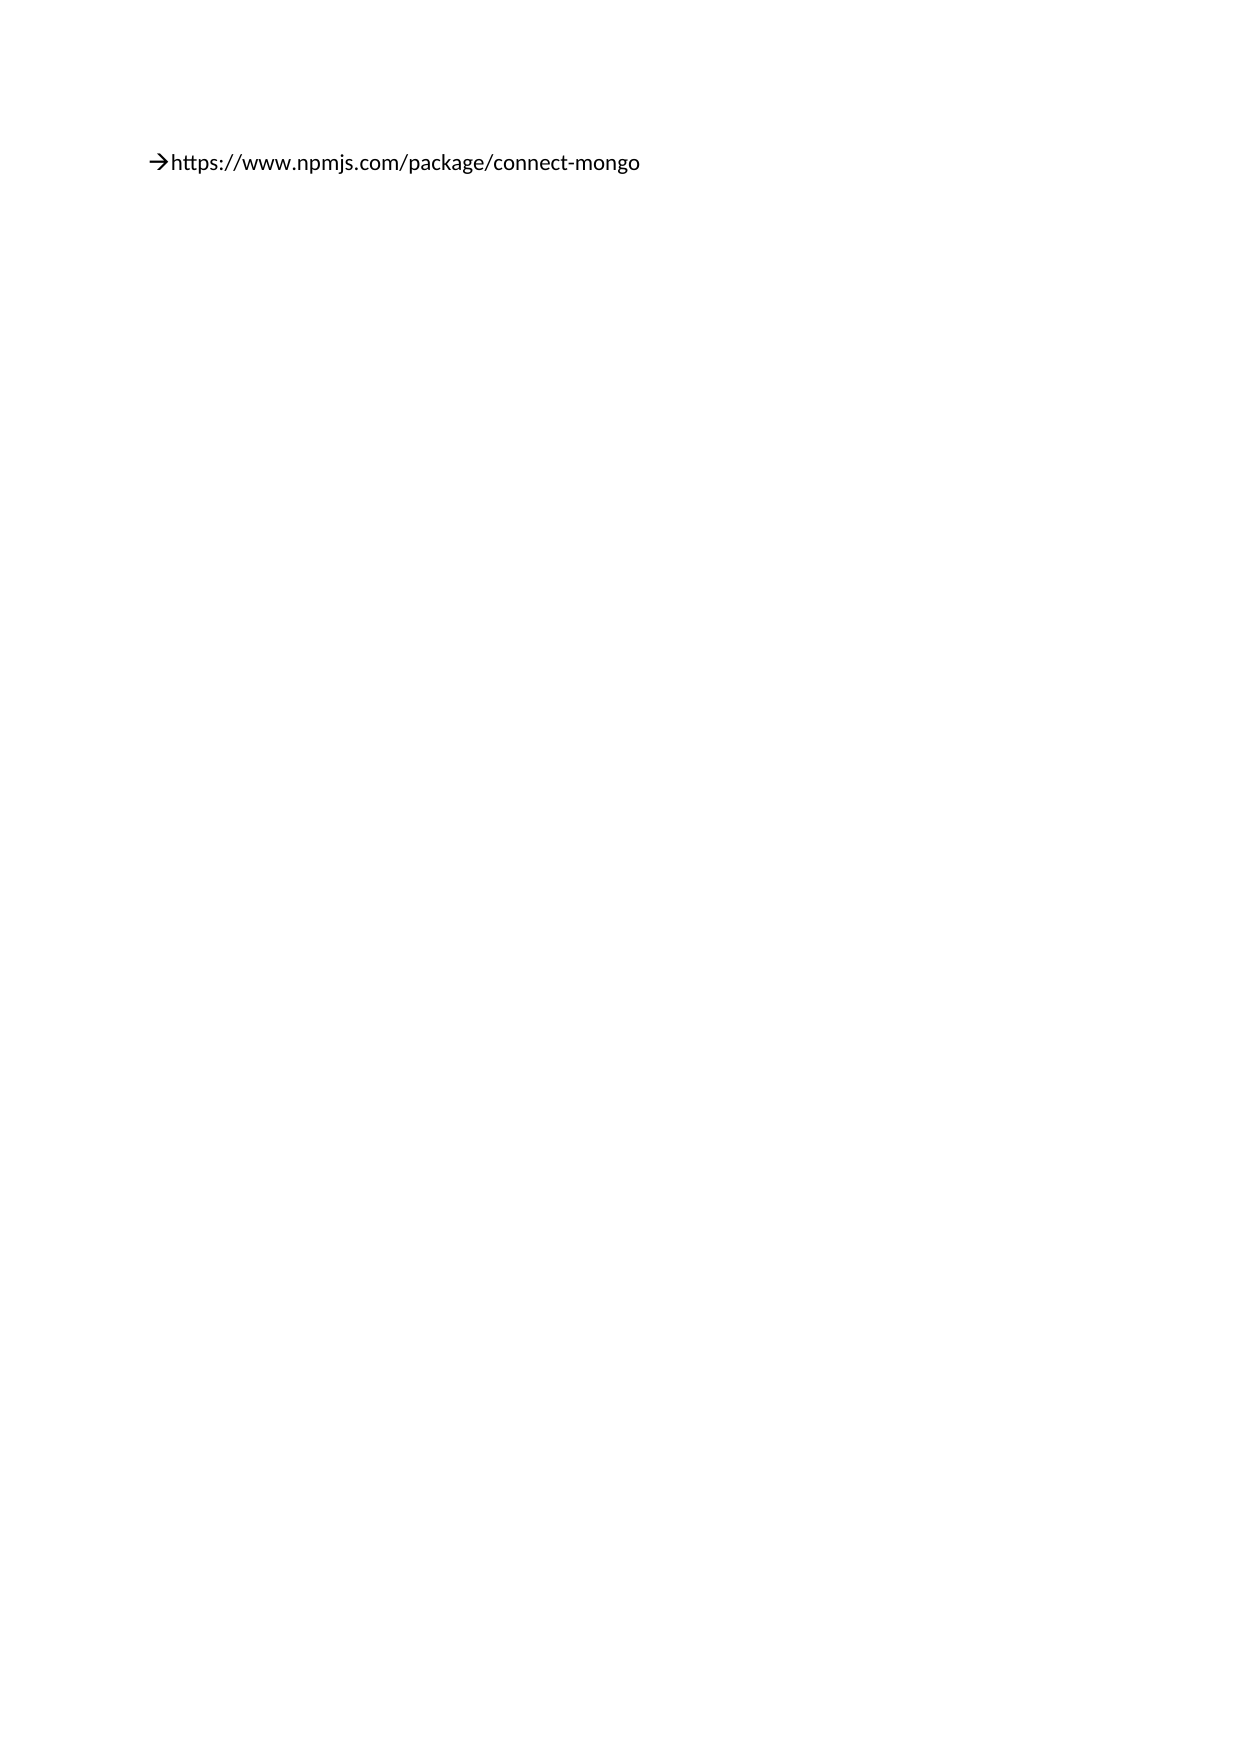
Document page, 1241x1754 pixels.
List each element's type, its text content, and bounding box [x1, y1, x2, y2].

text https://www.npmjs.com/package/connect-mongo [148, 148, 1093, 176]
